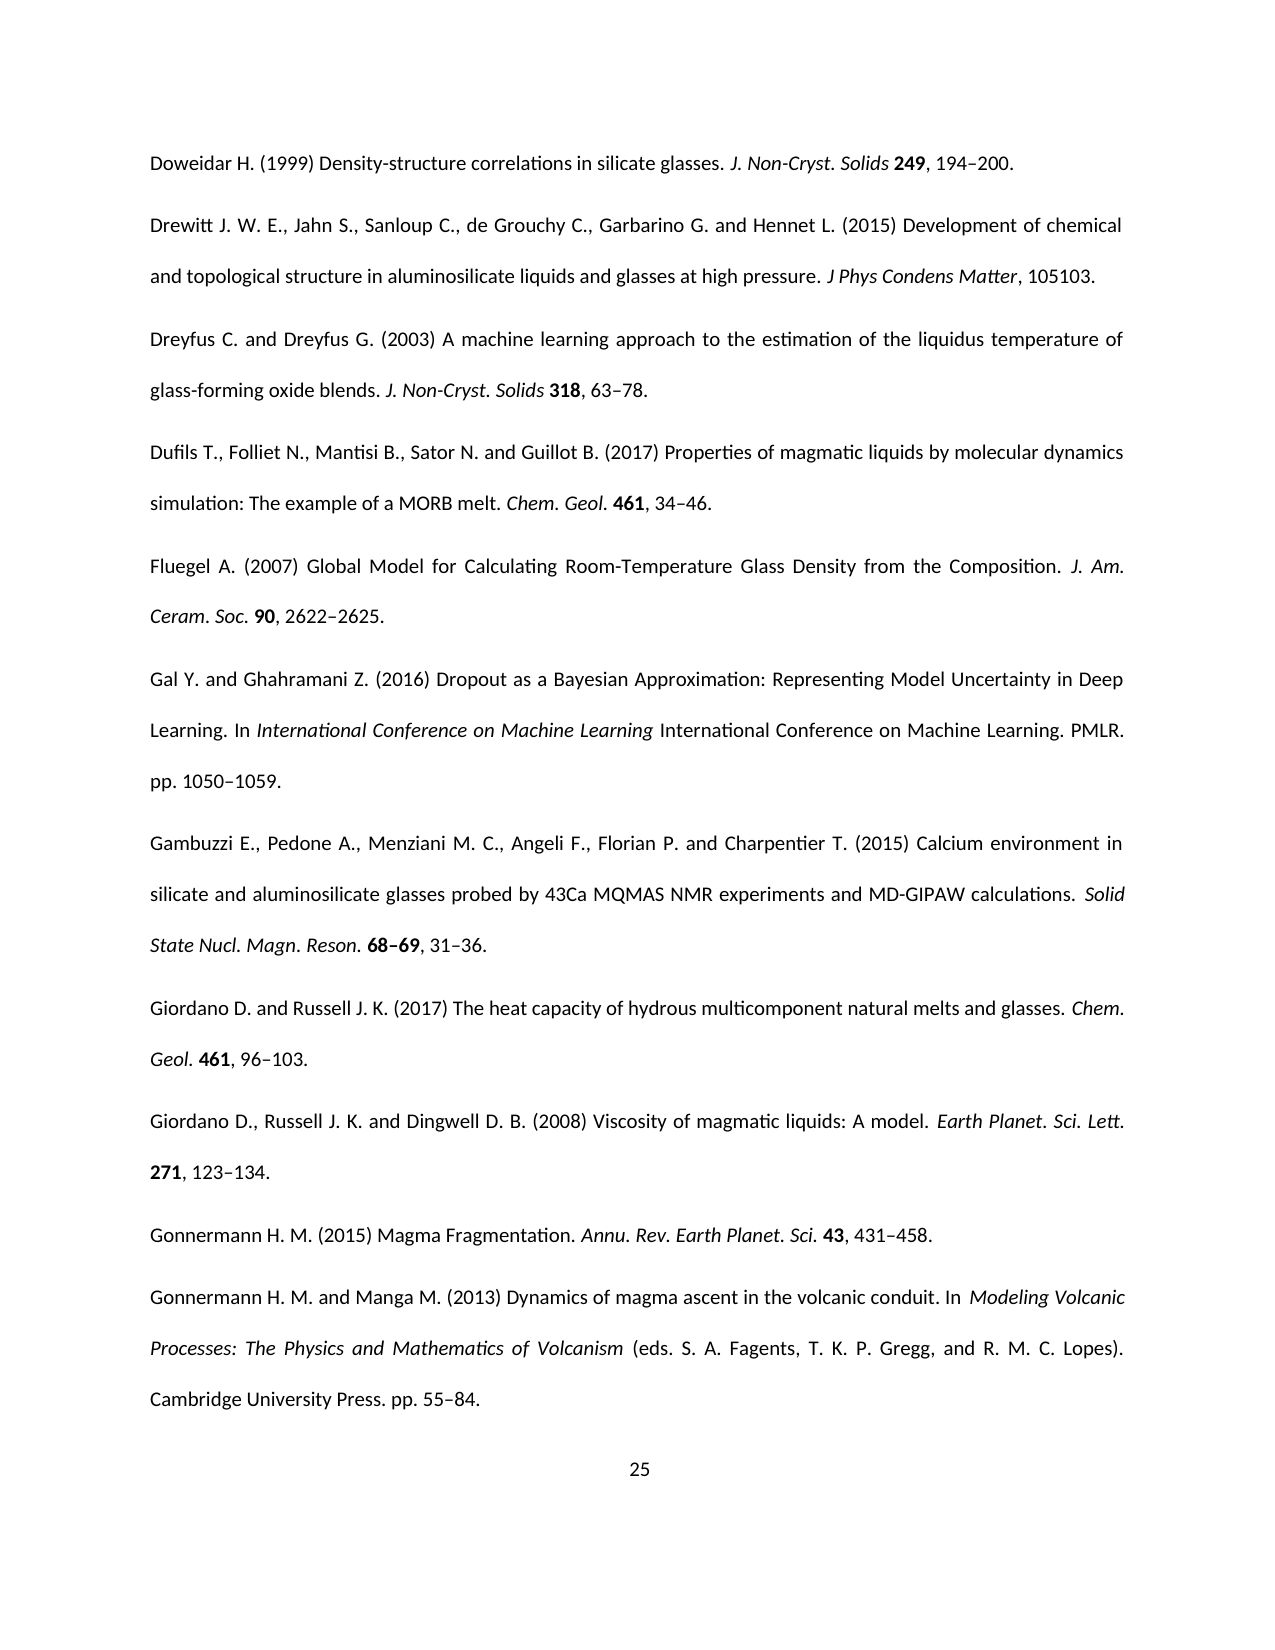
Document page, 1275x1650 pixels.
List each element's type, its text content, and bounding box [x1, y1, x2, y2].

text Drewitt J. W. E., Jahn S., Sanloup C., de Grouchy C., Garbarino G. and Hennet L. (2015) Development of chemical and topological structure in aluminosilicate liquids and glasses at high pressure. J Phys Condens Matter, 105103. [150, 213, 1125, 289]
text Fluegel A. (2007) Global Model for Calculating Room-Temperature Glass Density from the Composition. J. Am. Ceram. Soc. 90, 2622–2625. [150, 553, 1125, 629]
text Dreyfus C. and Dreyfus G. (2003) A machine learning approach to the estimation of the liquidus temperature of glass-forming oxide blends. J. Non-Cryst. Solids 318, 63–78. [150, 326, 1125, 402]
text Giordano D., Russell J. K. and Dingwell D. B. (2008) Viscosity of magmatic liquids: A model. Earth Planet. Sci. Lett. 271, 123–134. [150, 1108, 1125, 1184]
text Gal Y. and Ghahramani Z. (2016) Dropout as a Bayesian Approximation: Representing Model Uncertainty in Deep Learning. In International Conference on Machine Learning International Conference on Machine Learning. PMLR. pp. 1050–1059. [150, 666, 1125, 793]
text Giordano D. and Russell J. K. (2017) The heat capacity of hydrous multicomponent natural melts and glasses. Chem. Geol. 461, 96–103. [150, 995, 1125, 1071]
text Gonnermann H. M. and Manga M. (2013) Dynamics of magma ascent in the volcanic conduit. In Modeling Volcanic Processes: The Physics and Mathematics of Volcanism (eds. S. A. Fagents, T. K. P. Gregg, and R. M. C. Lopes). Cambridge University Press. pp. 55–84. [150, 1284, 1125, 1411]
text Dufils T., Folliet N., Mantisi B., Sator N. and Guillot B. (2017) Properties of magmatic liquids by molecular dynamics simulation: The example of a MORB melt. Chem. Geol. 461, 34–46. [150, 439, 1125, 516]
text Gambuzzi E., Pedone A., Menziani M. C., Angeli F., Florian P. and Charpentier T. (2015) Calcium environment in silicate and aluminosilicate glasses probed by 43Ca MQMAS NMR experiments and MD-GIPAW calculations. Solid State Nucl. Magn. Reson. 68–69, 31–36. [150, 831, 1125, 958]
text Doweidar H. (1999) Density-structure correlations in silicate glasses. J. Non-Cryst. Solids 249, 194–200. [150, 150, 1125, 175]
text Gonnermann H. M. (2015) Magma Fragmentation. Annu. Rev. Earth Planet. Sci. 43, 431–458. [150, 1222, 1125, 1247]
